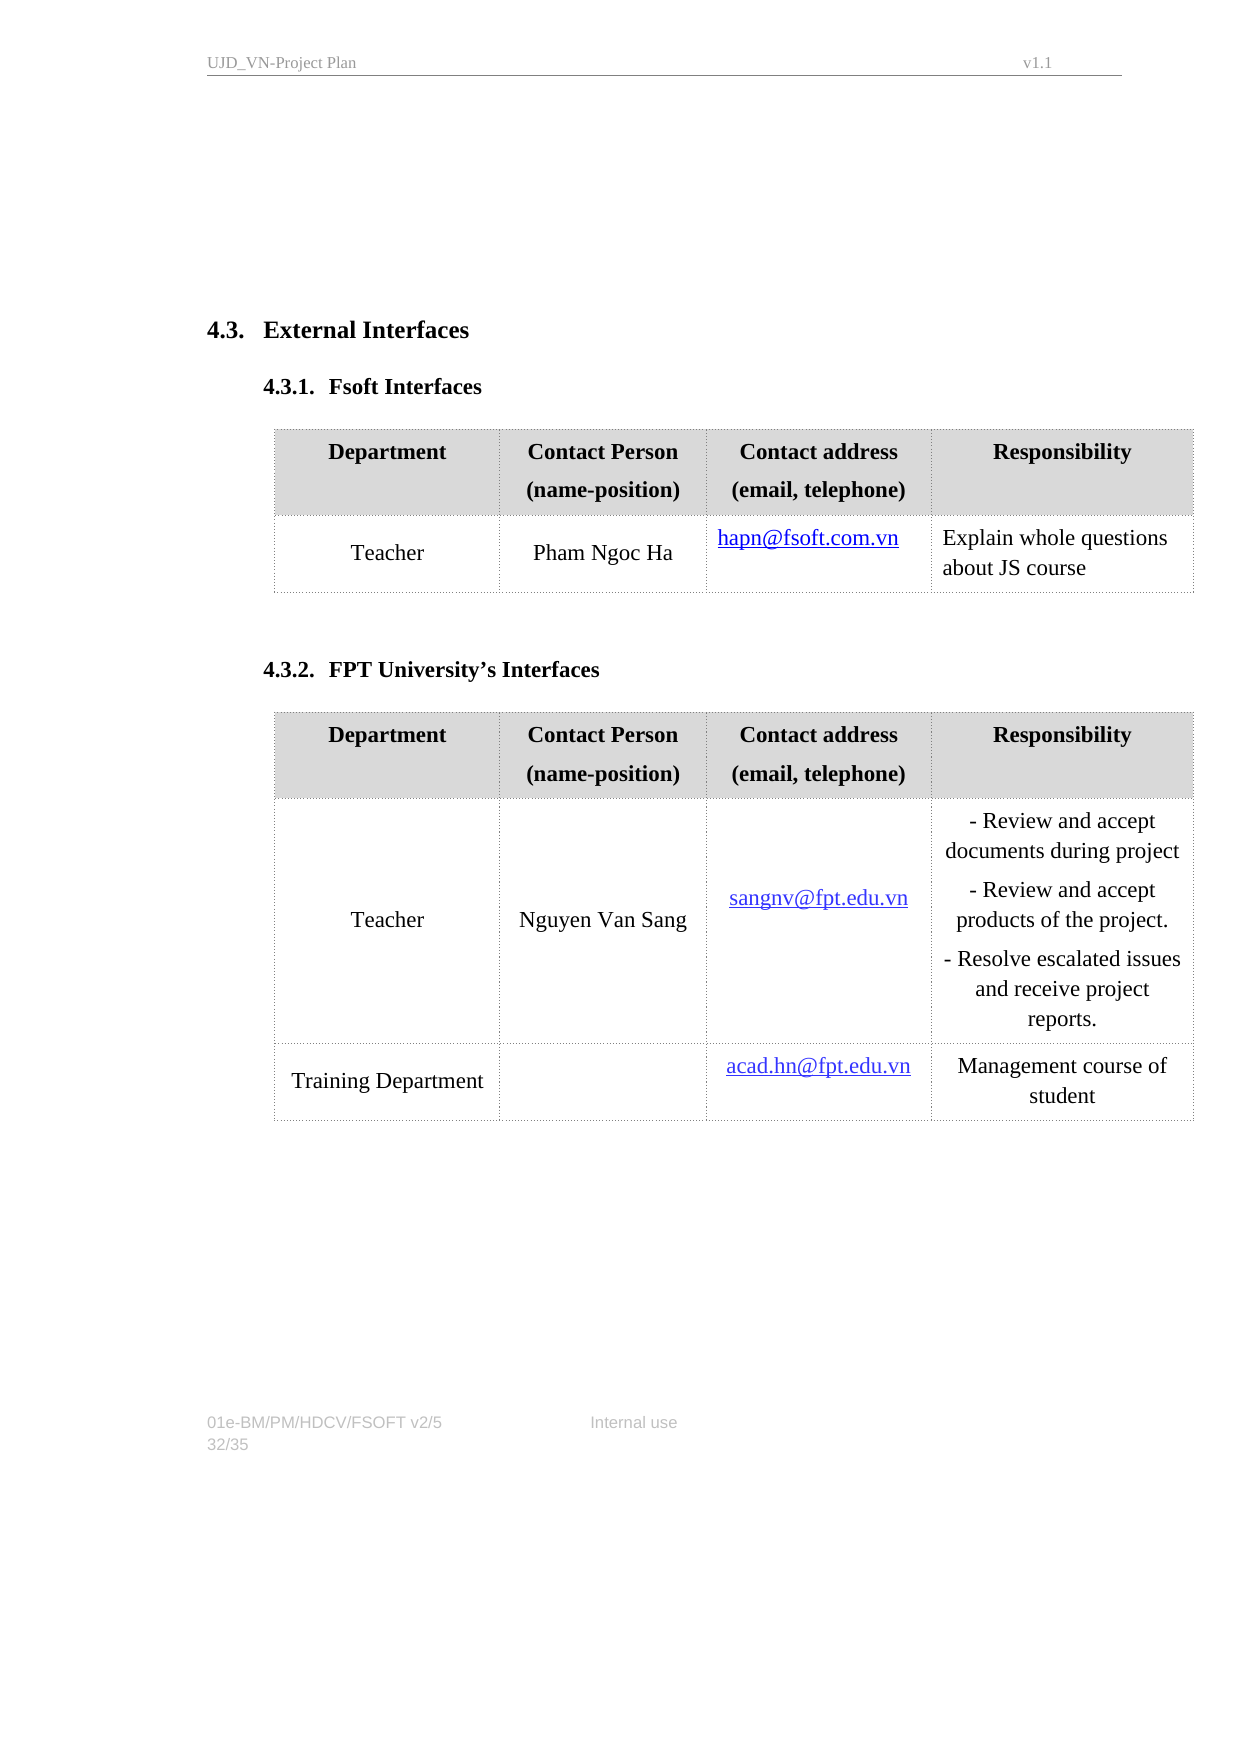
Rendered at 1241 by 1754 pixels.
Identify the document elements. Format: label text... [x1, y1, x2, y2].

table_header Responsibility [931, 712, 1193, 798]
table_header Contact address (email, telephone) [706, 712, 931, 798]
table_header Department [275, 712, 500, 798]
table_header Contact Person (name-position) [500, 712, 706, 798]
table_cell Pham Ngoc Ha [500, 515, 706, 592]
table_cell Management course of student [931, 1043, 1193, 1120]
table_cell [500, 1043, 706, 1120]
subtitle Fsoft Interfaces [263, 373, 1122, 400]
subtitle External Interfaces [207, 315, 1122, 344]
table_cell Training Department [275, 1043, 500, 1120]
table_cell Nguyen Van Sang [500, 798, 706, 1043]
table_cell acad.hn@fpt.edu.vn [706, 1043, 931, 1120]
table_header Contact address (email, telephone) [706, 429, 931, 515]
table_cell sangnv@fpt.edu.vn [706, 798, 931, 1043]
table_header Responsibility [931, 429, 1193, 515]
table_cell Teacher [275, 515, 500, 592]
table_cell - Review and accept documents during project - Review and accept products of the project. - Resolve escalated issues and receive project reports. [931, 798, 1193, 1043]
subtitle FPT University’s Interfaces [263, 656, 1122, 683]
table_header Contact Person (name-position) [500, 429, 706, 515]
table_cell Explain whole questions about JS course [931, 515, 1193, 592]
table_cell hapn@fsoft.com.vn [706, 515, 931, 592]
table_header Department [275, 429, 500, 515]
table_cell Teacher [275, 798, 500, 1043]
